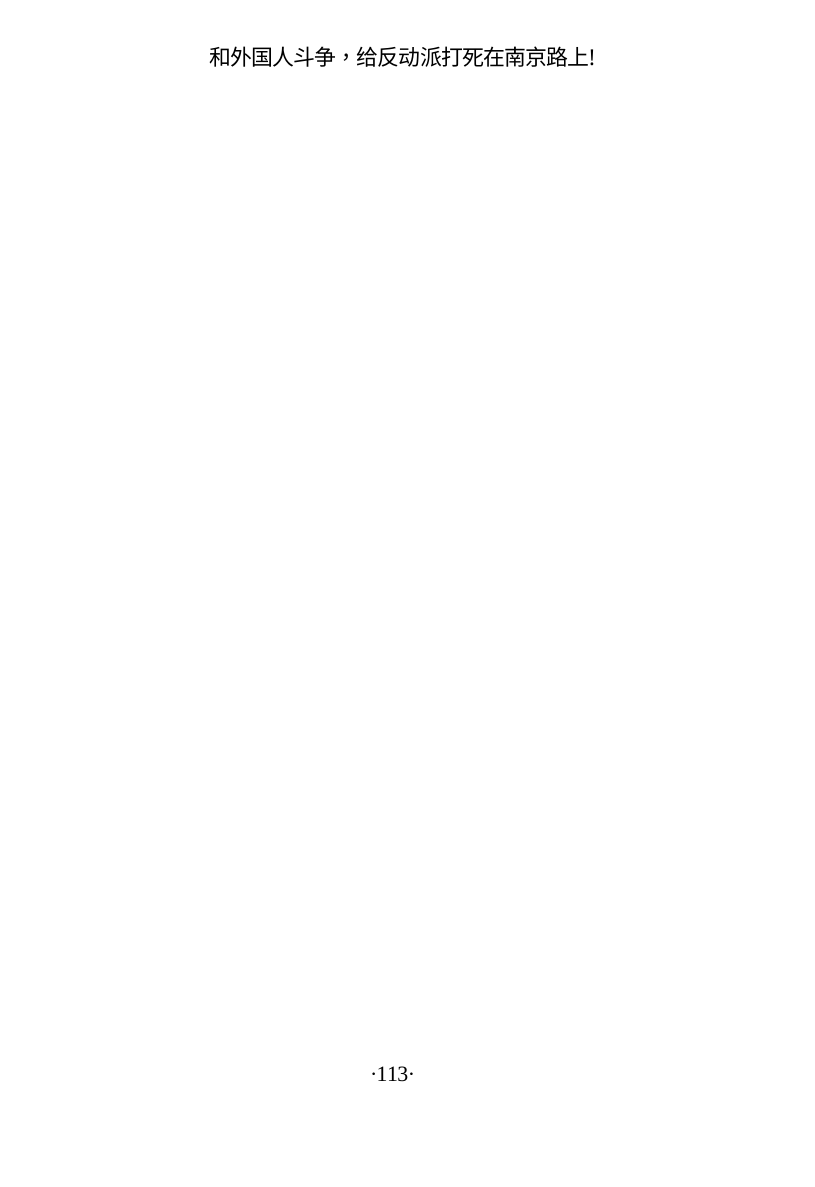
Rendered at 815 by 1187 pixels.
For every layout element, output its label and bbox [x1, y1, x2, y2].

text [122, 42, 693, 71]
